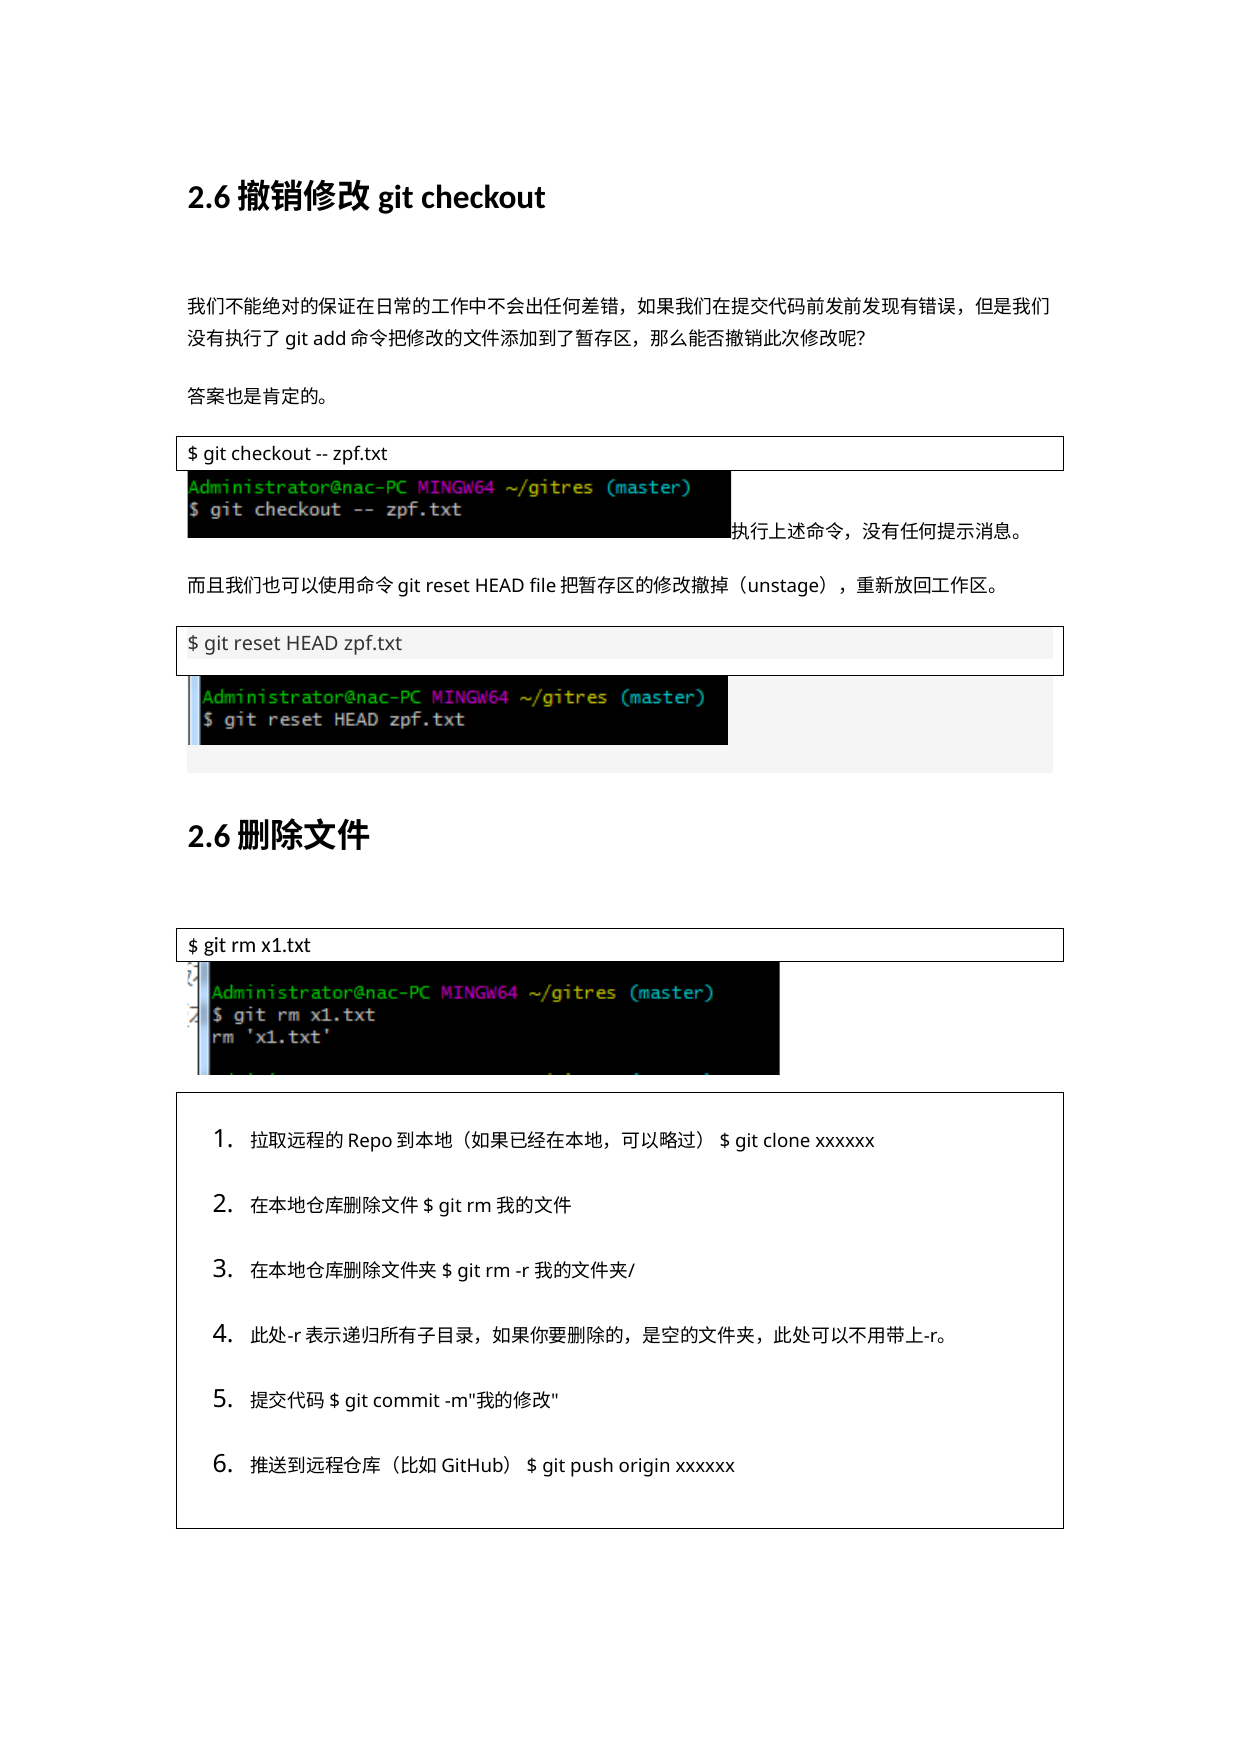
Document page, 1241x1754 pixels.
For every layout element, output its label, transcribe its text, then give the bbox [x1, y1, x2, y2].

table_header $ git rm x1.txt [177, 929, 1063, 961]
list 答案也是肯定的。 [187, 379, 1053, 411]
table_header 拉取远程的Repo到本地（如果已经在本地，可以略过） $ git clone xxxxxx 在本地仓库删除文件 $ git rm 我的文件 在本地仓库删除文件夹 $ git rm -r 我的文件夹/ 此处-r表示递归所有子目录，如果你要删除的，是空的文件夹，此处可以不用带上-r。 提交代码 $ git commit -m"我的修改" 推送到远程仓库（比如GitHub） $ git push origin xxxxxx [177, 1093, 1063, 1528]
picture [187, 676, 728, 745]
subtitle 2.6撤销修改 git checkout [187, 162, 1053, 227]
list 我们不能绝对的保证在日常的工作中不会出任何差错，如果我们在提交代码前发前发现有错误，但是我们没有执行了git add命令把修改的文件添加到了暂存区，那么能否撤销此次修改呢？ [187, 289, 1053, 354]
picture [187, 470, 732, 538]
picture [187, 962, 780, 1075]
subtitle 2.6删除文件 [187, 801, 1053, 866]
table_header $ git checkout -- zpf.txt [177, 437, 1063, 470]
table_header $ git reset HEAD zpf.txt [177, 627, 1063, 675]
